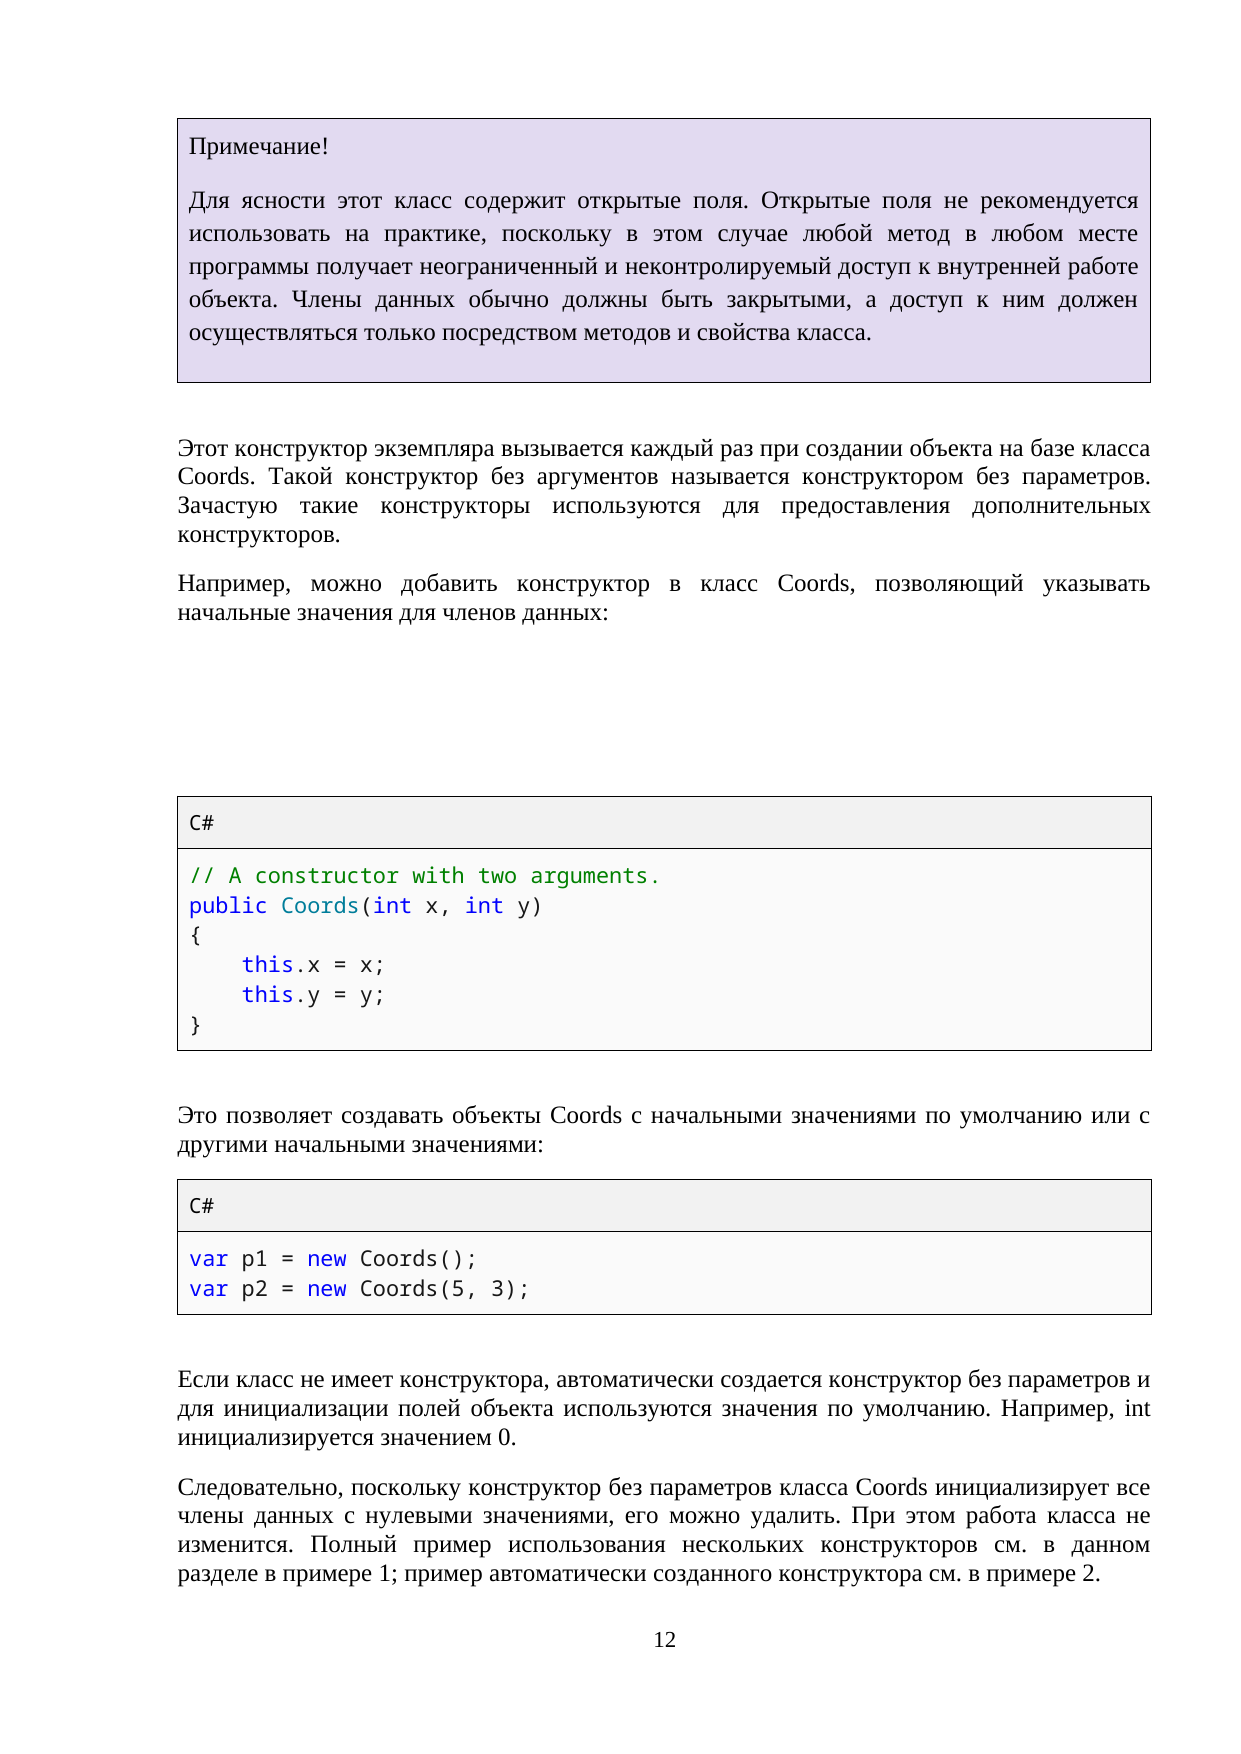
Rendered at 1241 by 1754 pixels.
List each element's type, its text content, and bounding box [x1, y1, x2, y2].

text Следовательно, поскольку конструктор без параметров класса Coords инициализирует все члены данных с нулевыми значениями, его можно удалить. При этом работа класса не изменится. Полный пример использования нескольких конструкторов см. в данном разделе в примере 1; пример автоматически созданного конструктора см. в примере 2. [177, 1472, 1152, 1587]
table_cell // A constructor with two arguments. public Coords(int x, int y) { this.x = x; this.y = y; } [178, 849, 1151, 1050]
table_header С# [178, 1180, 1151, 1231]
table_cell var p1 = new Coords(); var p2 = new Coords(5, 3); [178, 1232, 1151, 1314]
text Например, можно добавить конструктор в класс Coords, позволяющий указывать начальные значения для членов данных: [177, 568, 1152, 626]
table_header Примечание! Для ясности этот класс содержит открытые поля. Открытые поля не рекомендуется использовать на практике, поскольку в этом случае любой метод в любом месте программы получает неограниченный и неконтролируемый доступ к внутренней работе объекта. Члены данных обычно должны быть закрытыми, а доступ к ним должен осуществляться только посредством методов и свойства класса. [178, 119, 1150, 382]
text Этот конструктор экземпляра вызывается каждый раз при создании объекта на базе класса Coords. Такой конструктор без аргументов называется конструктором без параметров. Зачастую такие конструкторы используются для предоставления дополнительных конструкторов. [177, 433, 1152, 548]
table_header С# [178, 797, 1151, 848]
text Это позволяет создавать объекты Coords с начальными значениями по умолчанию или с другими начальными значениями: [177, 1101, 1152, 1158]
text Если класс не имеет конструктора, автоматически создается конструктор без параметров и для инициализации полей объекта используются значения по умолчанию. Например, int инициализируется значением 0. [177, 1364, 1152, 1451]
